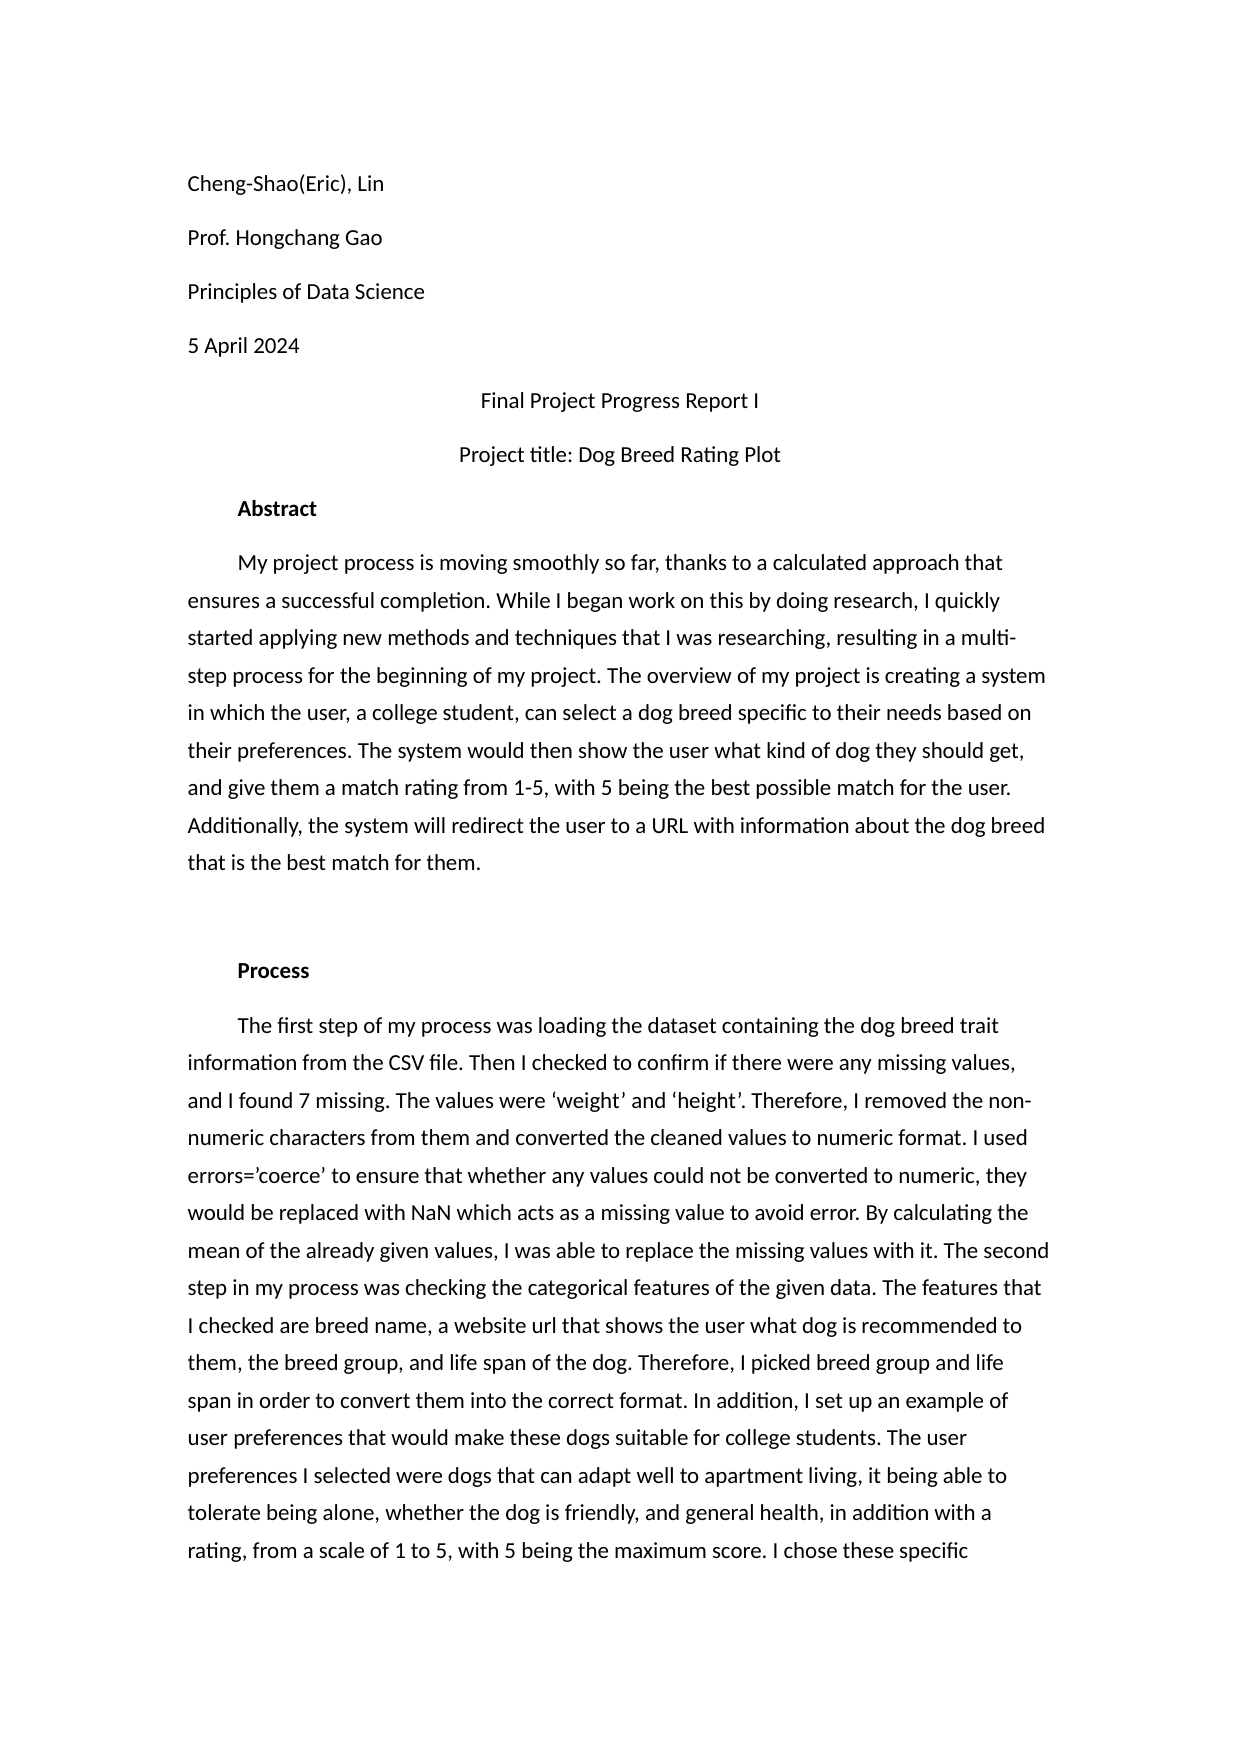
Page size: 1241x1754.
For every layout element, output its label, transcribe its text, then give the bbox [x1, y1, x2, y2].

text Abstract [187, 489, 1053, 527]
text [187, 1006, 1053, 1569]
text Cheng-Shao(Eric), Lin [187, 164, 1053, 202]
text Principles of Data Science [187, 273, 1053, 310]
text Final Project Progress Report I [187, 381, 1053, 419]
text 5 April 2024 [187, 327, 1053, 364]
text Project title: Dog Breed Rating Plot [187, 435, 1053, 473]
text Process [187, 952, 1053, 989]
text My project process is moving smoothly so far, thanks to a calculated approach that ensures a successful completion. While I began work on this by doing research, I quickly started applying new methods and techniques that I was researching, resulting in a multi-step process for the beginning of my project. The overview of my project is creating a system in which the user, a college student, can select a dog breed specific to their needs based on their preferences. The system would then show the user what kind of dog they should get, and give them a match rating from 1-5, with 5 being the best possible match for the user. Additionally, the system will redirect the user to a URL with information about the dog breed that is the best match for them. [187, 544, 1053, 881]
text Prof. Hongchang Gao [187, 219, 1053, 256]
